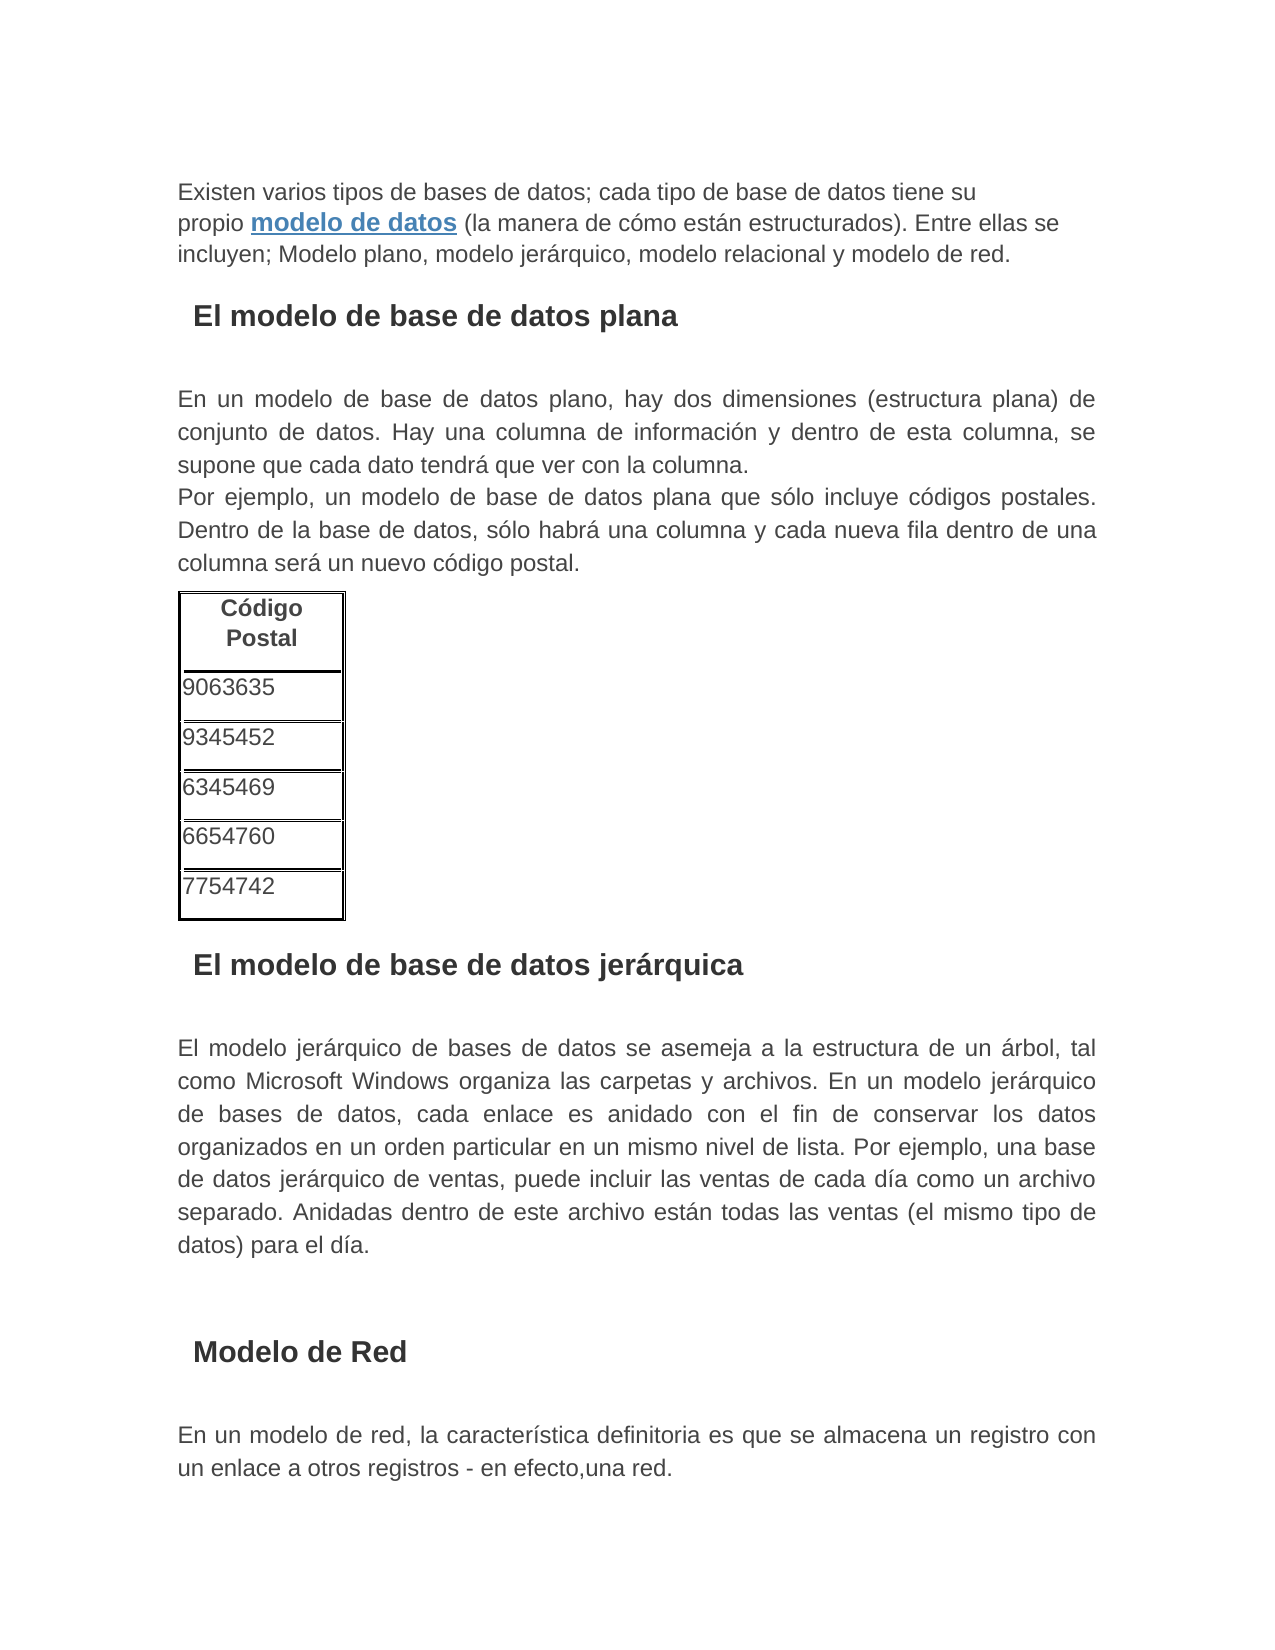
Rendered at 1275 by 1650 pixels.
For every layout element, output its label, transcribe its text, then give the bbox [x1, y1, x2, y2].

text Por ejemplo, un modelo de base de datos plana que sólo incluye códigos postales. Dentro de la base de datos, sólo habrá una columna y cada nueva fila dentro de una columna será un nuevo código postal. [177, 478, 1098, 577]
subtitle El modelo de base de datos plana [193, 286, 1082, 333]
text El modelo jerárquico de bases de datos se asemeja a la estructura de un árbol, tal como Microsoft Windows organiza las carpetas y archivos. En un modelo jerárquico de bases de datos, cada enlace es anidado con el fin de conservar los datos organizados en un orden particular en un mismo nivel de lista. Por ejemplo, una base de datos jerárquico de ventas, puede incluir las ventas de cada día como un archivo separado. Anidadas dentro de este archivo están todas las ventas (el mismo tipo de datos) para el día. [177, 996, 1098, 1259]
subtitle El modelo de base de datos jerárquica [193, 935, 1082, 982]
table_cell 6345469 [181, 769, 343, 819]
text En un modelo de base de datos plano, hay dos dimensiones (estructura plana) de conjunto de datos. Hay una columna de información y dentro de esta columna, se supone que cada dato tendrá que ver con la columna. [177, 347, 1098, 478]
table_cell 9063635 [181, 670, 342, 719]
table_cell 6654760 [180, 819, 344, 868]
text Existen varios tipos de bases de datos; cada tipo de base de datos tiene su propio modelo de datos (la manera de cómo están estructurados). Entre ellas se incluyen; Modelo plano, modelo jerárquico, modelo relacional y modelo de red. [177, 148, 1098, 267]
table_header Código Postal [181, 594, 342, 670]
table_cell 9345452 [181, 720, 343, 769]
table_cell 7754742 [181, 868, 343, 918]
subtitle Modelo de Red [193, 1322, 1082, 1369]
text En un modelo de red, la característica definitoria es que se almacena un registro con un enlace a otros registros - en efecto,una red. [177, 1383, 1098, 1482]
